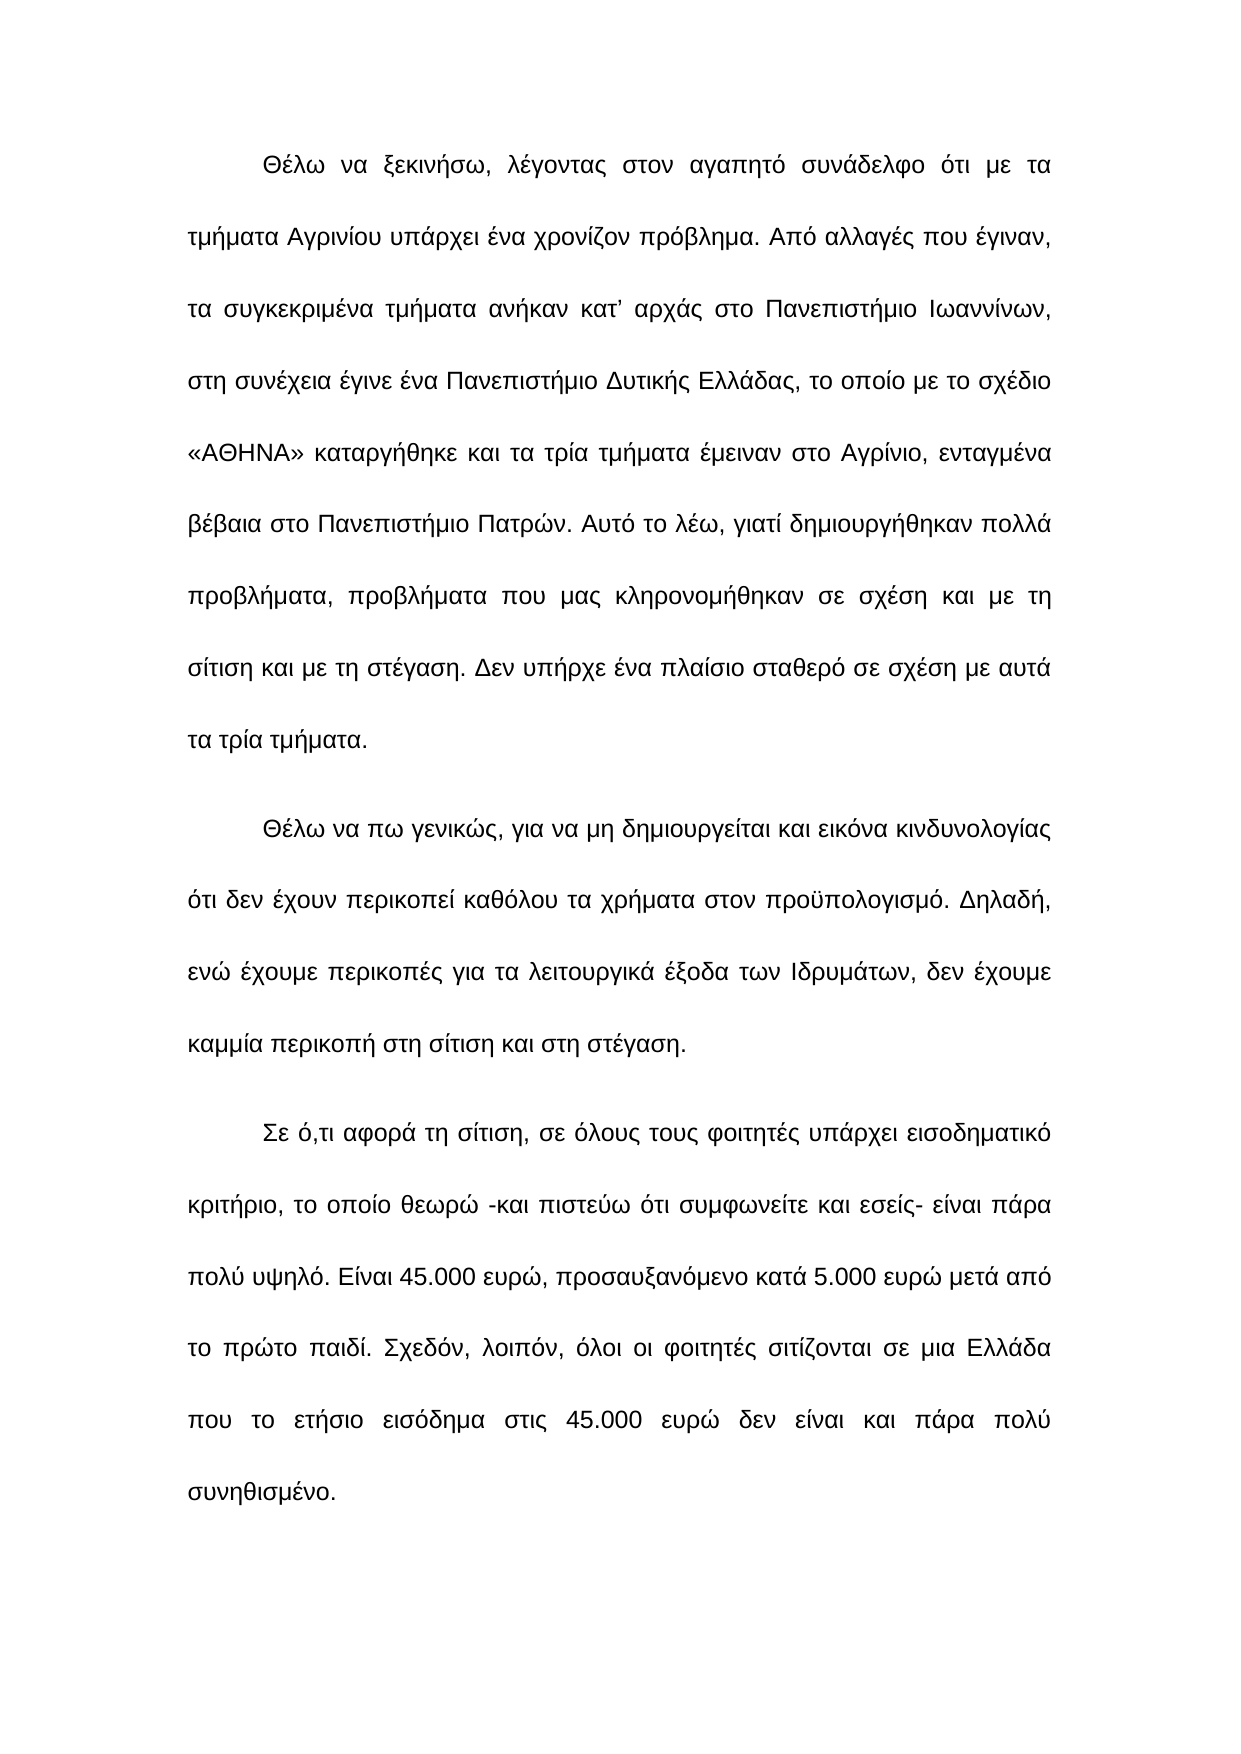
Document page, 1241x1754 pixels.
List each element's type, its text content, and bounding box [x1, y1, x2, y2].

text Θέλω να πω γενικώς, για να μη δημιουργείται και εικόνα κινδυνολογίας ότι δεν έχουν περικοπεί καθόλου τα χρήματα στον προϋπολογισμό. Δηλαδή, ενώ έχουμε περικοπές για τα λειτουργικά έξοδα των Ιδρυμάτων, δεν έχουμε καμμία περικοπή στη σίτιση και στη στέγαση. [187, 813, 1053, 1058]
text Θέλω να ξεκινήσω, λέγοντας στον αγαπητό συνάδελφο ότι με τα τμήματα Αγρινίου υπάρχει ένα χρονίζον πρόβλημα. Από αλλαγές που έγιναν, τα συγκεκριμένα τμήματα ανήκαν κατ’ αρχάς στο Πανεπιστήμιο Ιωαννίνων, στη συνέχεια έγινε ένα Πανεπιστήμιο Δυτικής Ελλάδας, το οποίο με το σχέδιο «ΑΘΗΝΑ» καταργήθηκε και τα τρία τμήματα έμειναν στο Αγρίνιο, ενταγμένα βέβαια στο Πανεπιστήμιο Πατρών. Αυτό το λέω, γιατί δημιουργήθηκαν πολλά προβλήματα, προβλήματα που μας κληρονομήθηκαν σε σχέση και με τη σίτιση και με τη στέγαση. Δεν υπήρχε ένα πλαίσιο σταθερό σε σχέση με αυτά τα τρία τμήματα. [187, 150, 1053, 754]
text Σε ό,τι αφορά τη σίτιση, σε όλους τους φοιτητές υπάρχει εισοδηματικό κριτήριο, το οποίο θεωρώ -και πιστεύω ότι συμφωνείτε και εσείς- είναι πάρα πολύ υψηλό. Είναι 45.000 ευρώ, προσαυξανόμενο κατά 5.000 ευρώ μετά από το πρώτο παιδί. Σχεδόν, λοιπόν, όλοι οι φοιτητές σιτίζονται σε μια Ελλάδα που το ετήσιο εισόδημα στις 45.000 ευρώ δεν είναι και πάρα πολύ συνηθισμένο. [187, 1118, 1053, 1506]
